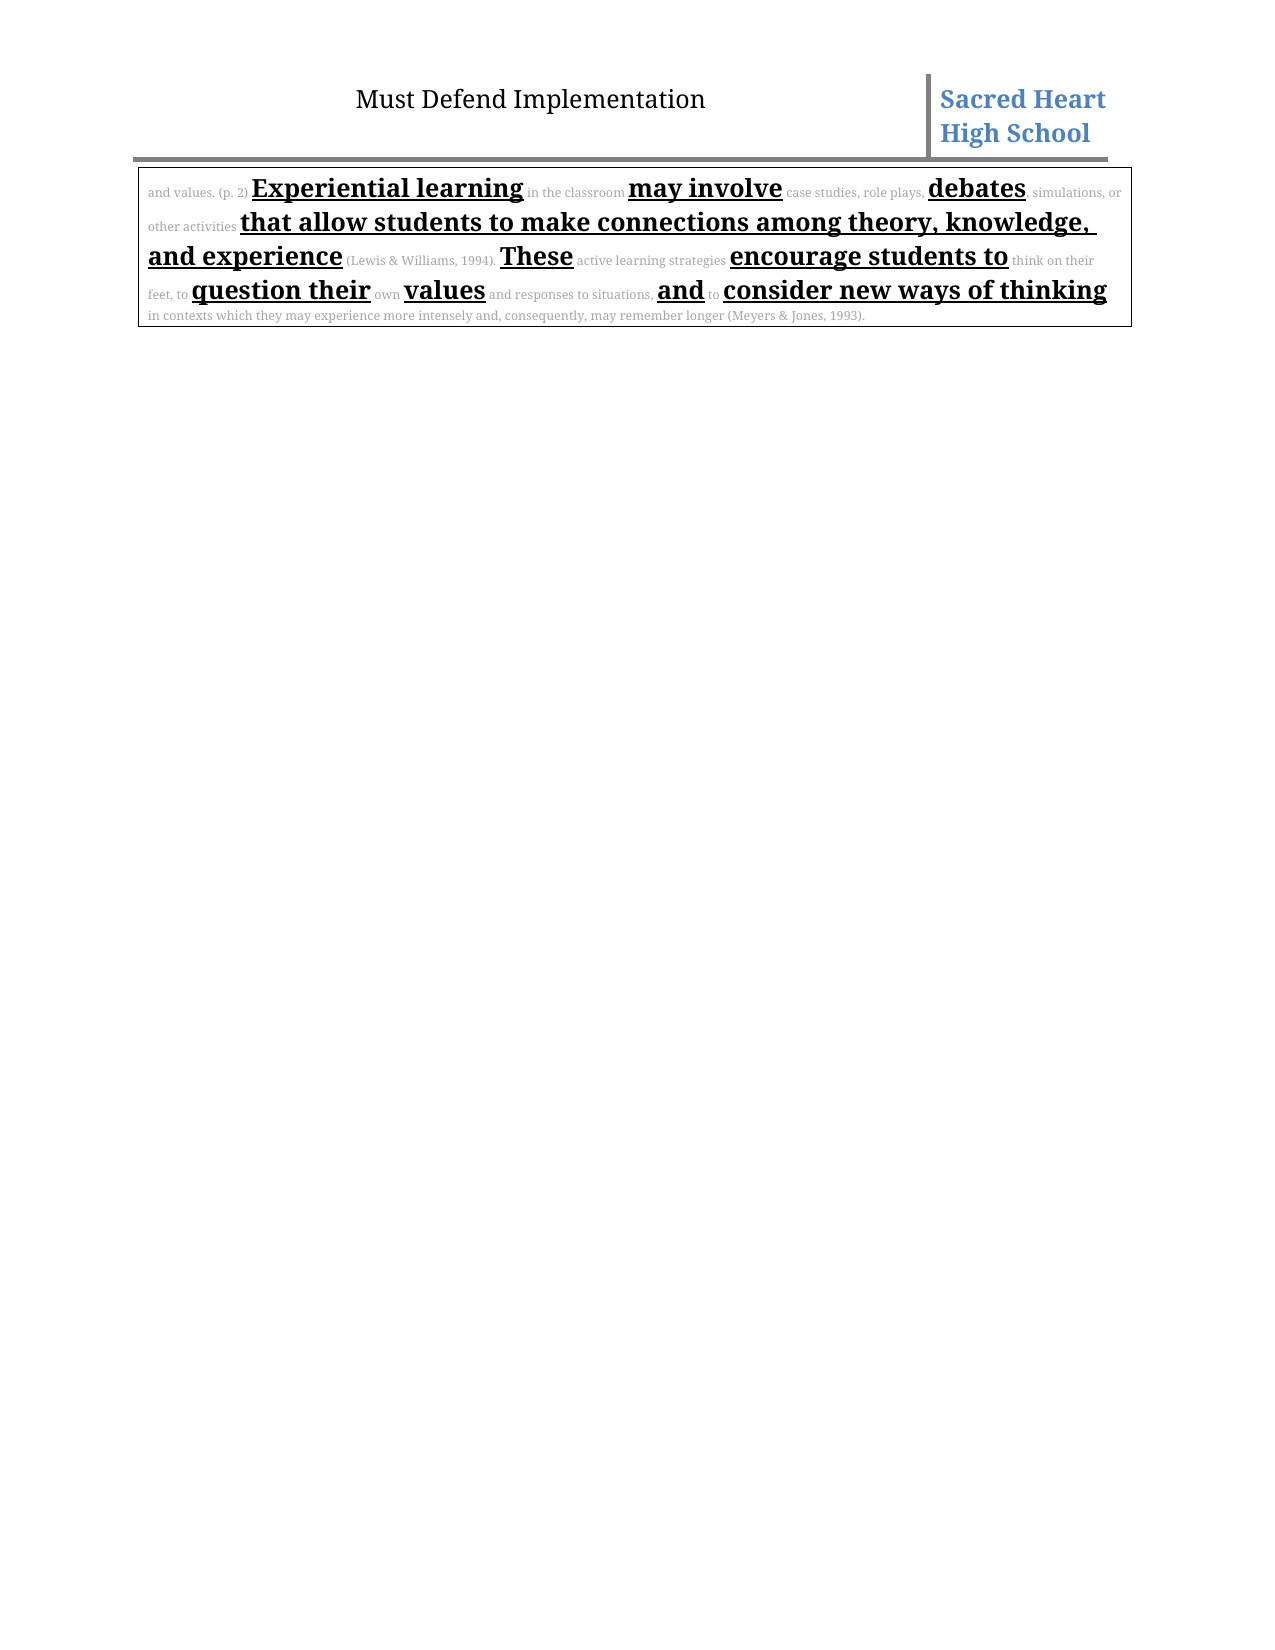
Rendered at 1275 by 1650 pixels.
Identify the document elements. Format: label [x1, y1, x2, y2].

text [139, 168, 1131, 326]
